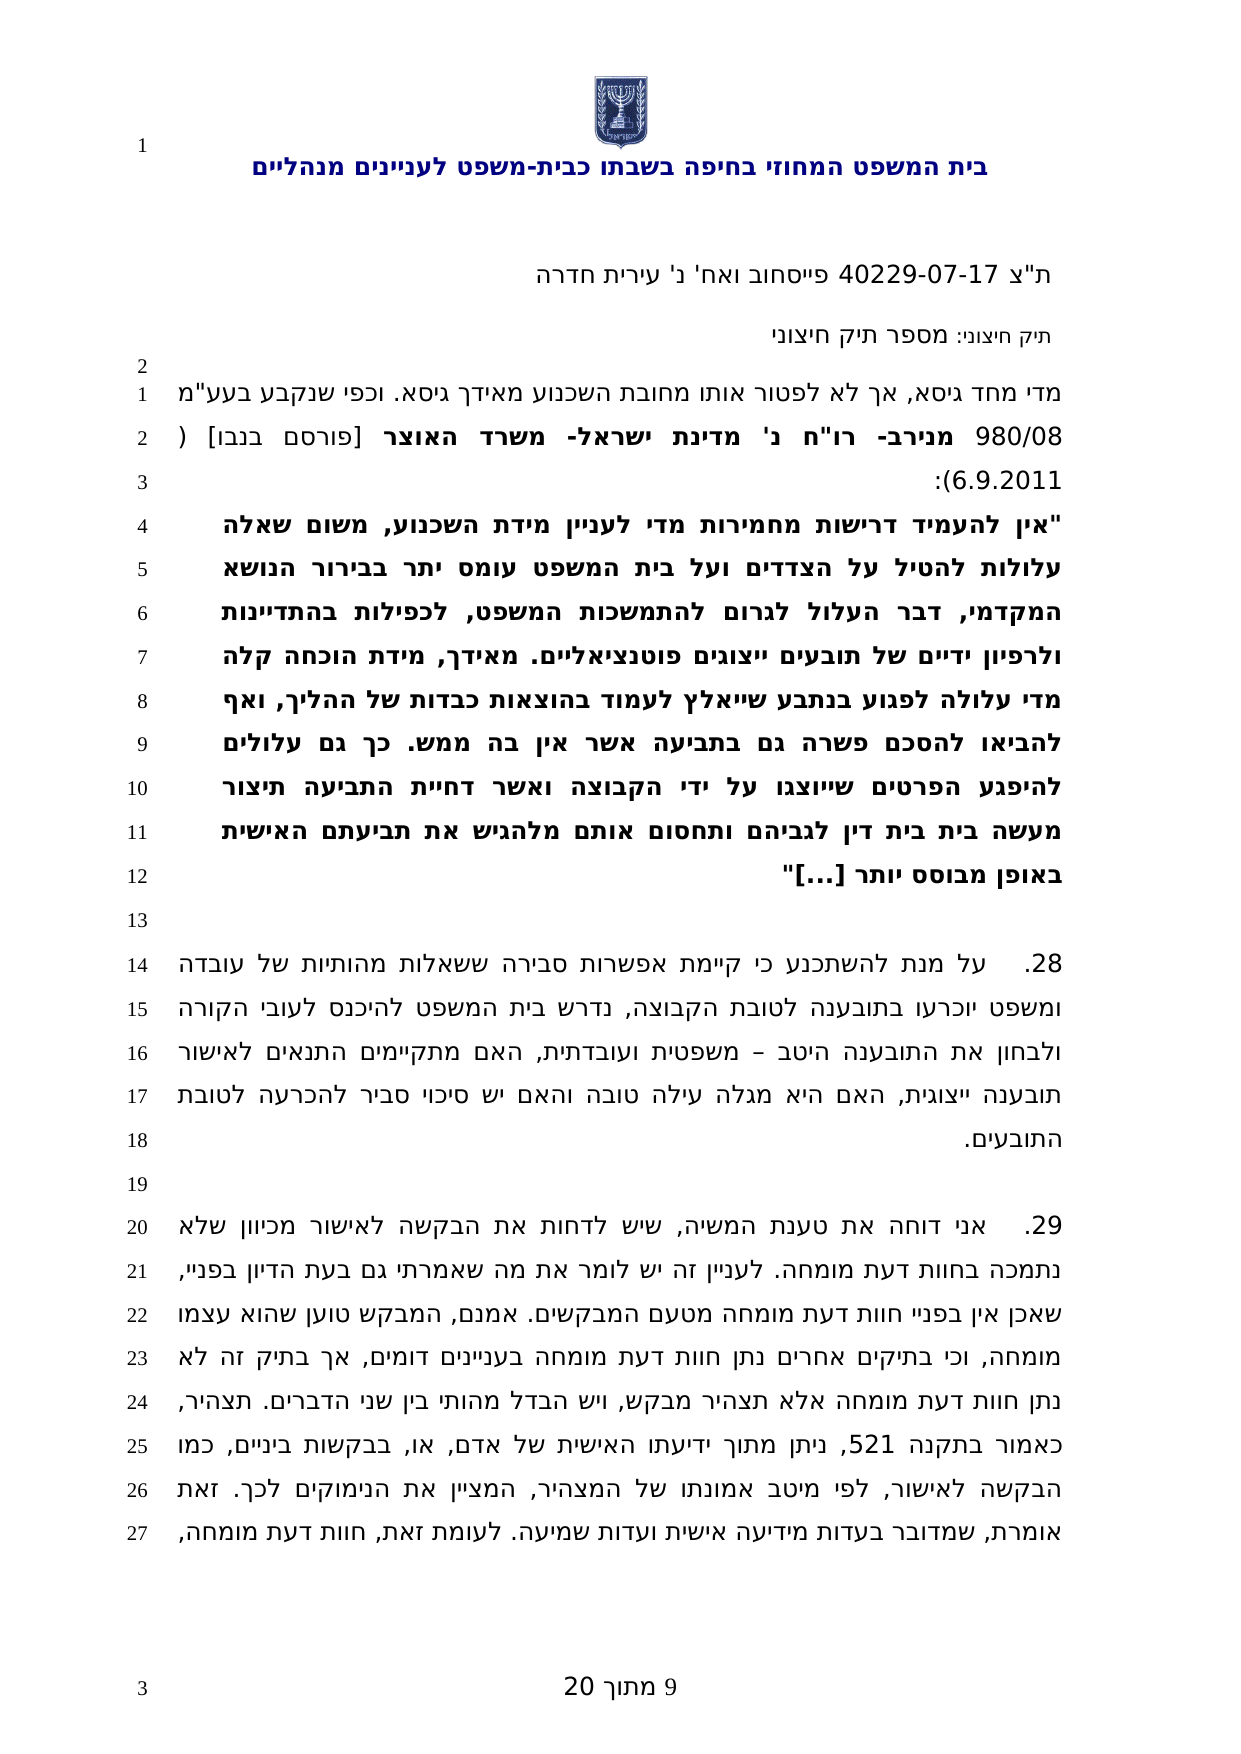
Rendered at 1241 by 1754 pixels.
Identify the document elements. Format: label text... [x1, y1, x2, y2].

picture [589, 75, 651, 152]
text "אין להעמיד דרישות מחמירות מדי לעניין מידת השכנוע, משום שאלה עלולות להטיל על הצדדים ועל בית המשפט עומס יתר בבירור הנושא המקדמי, דבר העלול לגרום להתמשכות המשפט, לכפילות בהתדיינות ולרפיון ידיים של תובעים ייצוגים פוטנציאליים. מאידך, מידת הוכחה קלה מדי עלולה לפגוע בנתבע שייאלץ לעמוד בהוצאות כבדות של ההליך, ואף להביאו להסכם פשרה גם בתביעה אשר אין בה ממש. כך גם עלולים להיפגע הפרטים שייוצגו על ידי הקבוצה ואשר דחיית התביעה תיצור מעשה בית בית דין לגביהם ותחסום אותם מלהגיש את תביעתם האישית באופן מבוסס יותר [...]" [221, 510, 1063, 889]
text 28. על מנת להשתכנע כי קיימת אפשרות סבירה ששאלות מהותיות של עובדה ומשפט יוכרעו בתובענה לטובת הקבוצה, נדרש בית המשפט להיכנס לעובי הקורה ולבחון את התובענה היטב – משפטית ועובדתית, האם מתקיימים התנאים לאישור תובענה ייצוגית, האם היא מגלה עילה טובה והאם יש סיכוי סביר להכרעה לטובת התובעים. [177, 949, 1063, 1153]
